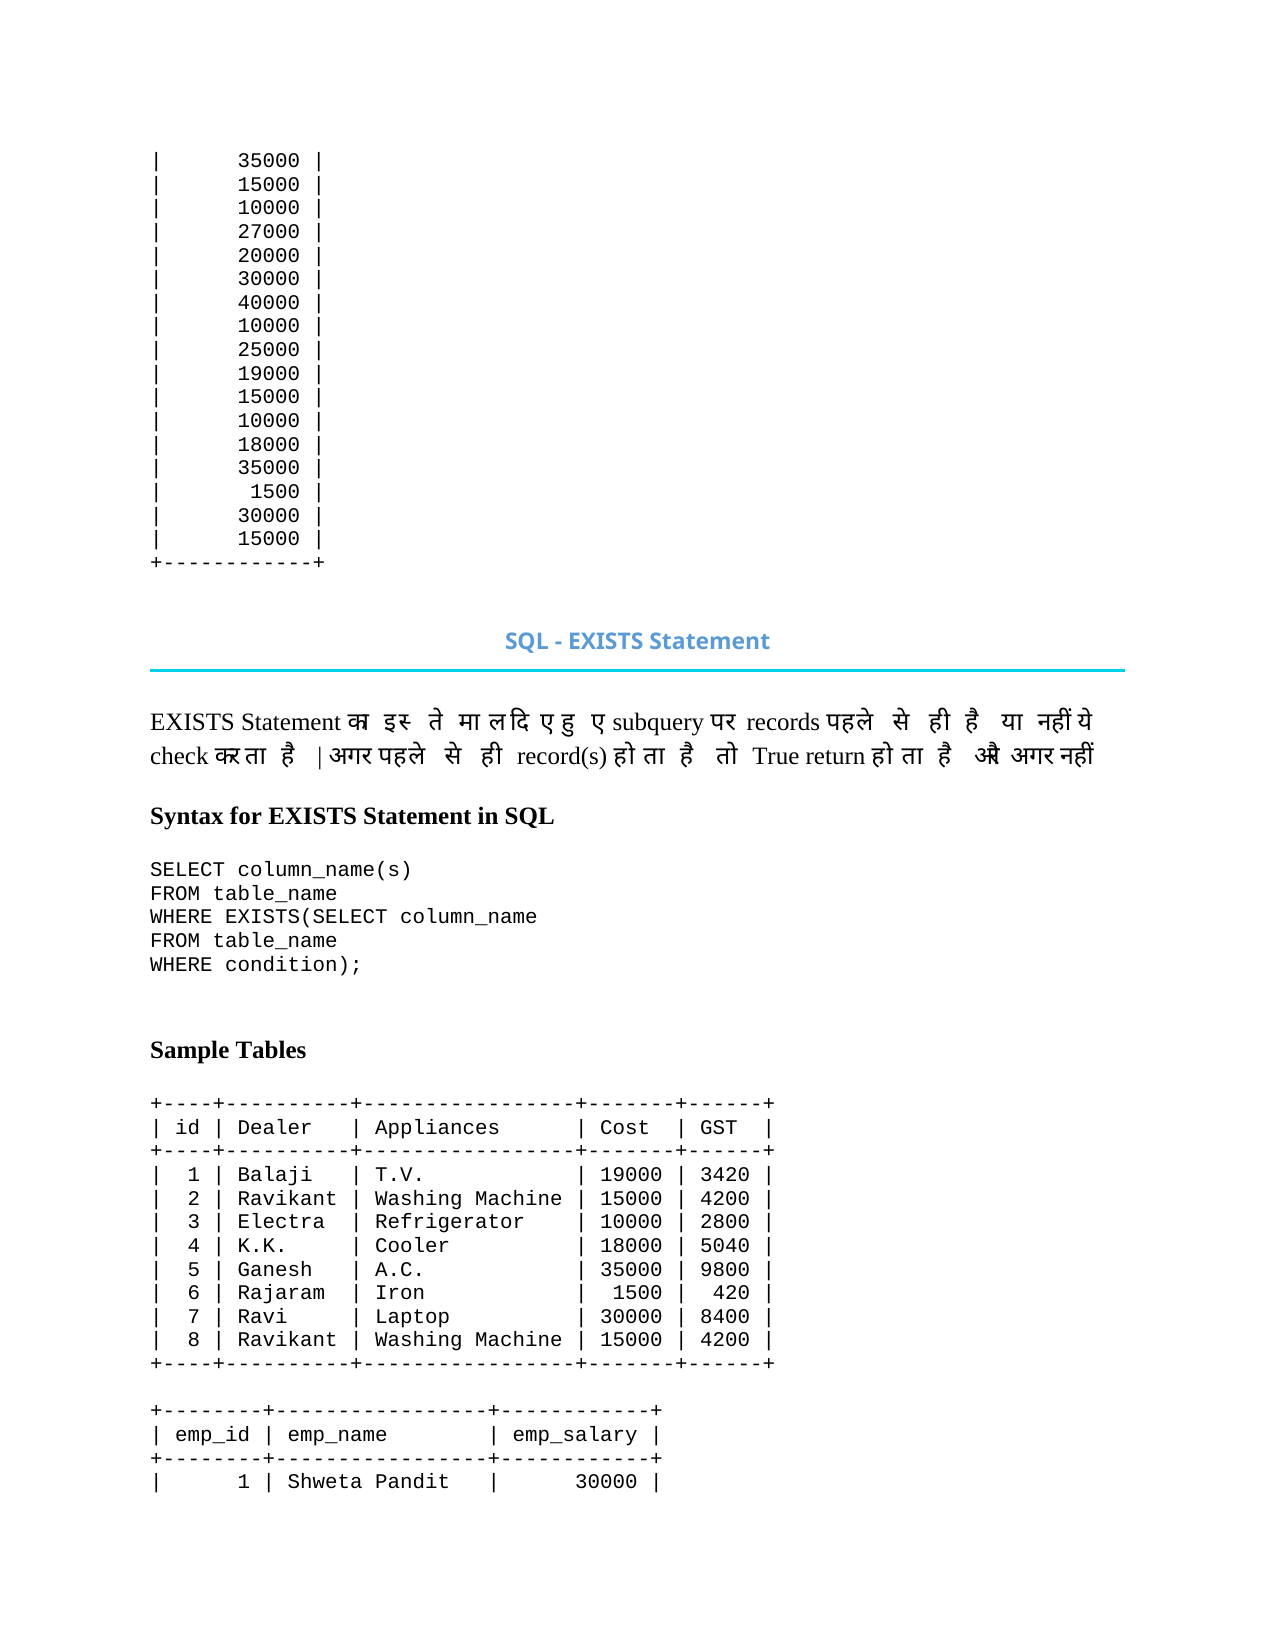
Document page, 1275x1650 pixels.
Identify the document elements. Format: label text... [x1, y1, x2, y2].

text | 35000 | [150, 457, 1125, 481]
text | 1500 | [150, 481, 1125, 505]
text | 25000 | [150, 339, 1125, 363]
text EXISTS Statement का इस्तेमाल दिए हुए subquery पर records पहले से ही है या नहीं ये check करता है | अगर पहले से ही record(s) होता है तो True return होता है और अगर नहीं होता है तो False return होता है | [150, 704, 1125, 772]
text | 27000 | [150, 221, 1125, 244]
text | 15000 | [150, 174, 1125, 197]
text | 10000 | [150, 410, 1125, 434]
text | 15000 | [150, 528, 1125, 552]
text Syntax for EXISTS Statement in SQL [150, 801, 1125, 830]
text | 15000 | [150, 386, 1125, 410]
text | 40000 | [150, 292, 1125, 316]
text | 30000 | [150, 505, 1125, 528]
text FROM table_name [150, 883, 1125, 906]
text | 30000 | [150, 268, 1125, 292]
text +------------+ [150, 552, 1125, 576]
text | 10000 | [150, 316, 1125, 339]
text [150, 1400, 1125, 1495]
text | 10000 | [150, 197, 1125, 221]
text | 19000 | [150, 363, 1125, 386]
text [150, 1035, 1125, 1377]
text SELECT column_name(s) [150, 859, 1125, 883]
text | 35000 | [150, 150, 1125, 174]
text | 18000 | [150, 434, 1125, 457]
text | 20000 | [150, 244, 1125, 268]
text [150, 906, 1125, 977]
subtitle SQL - EXISTS Statement [150, 625, 1125, 669]
